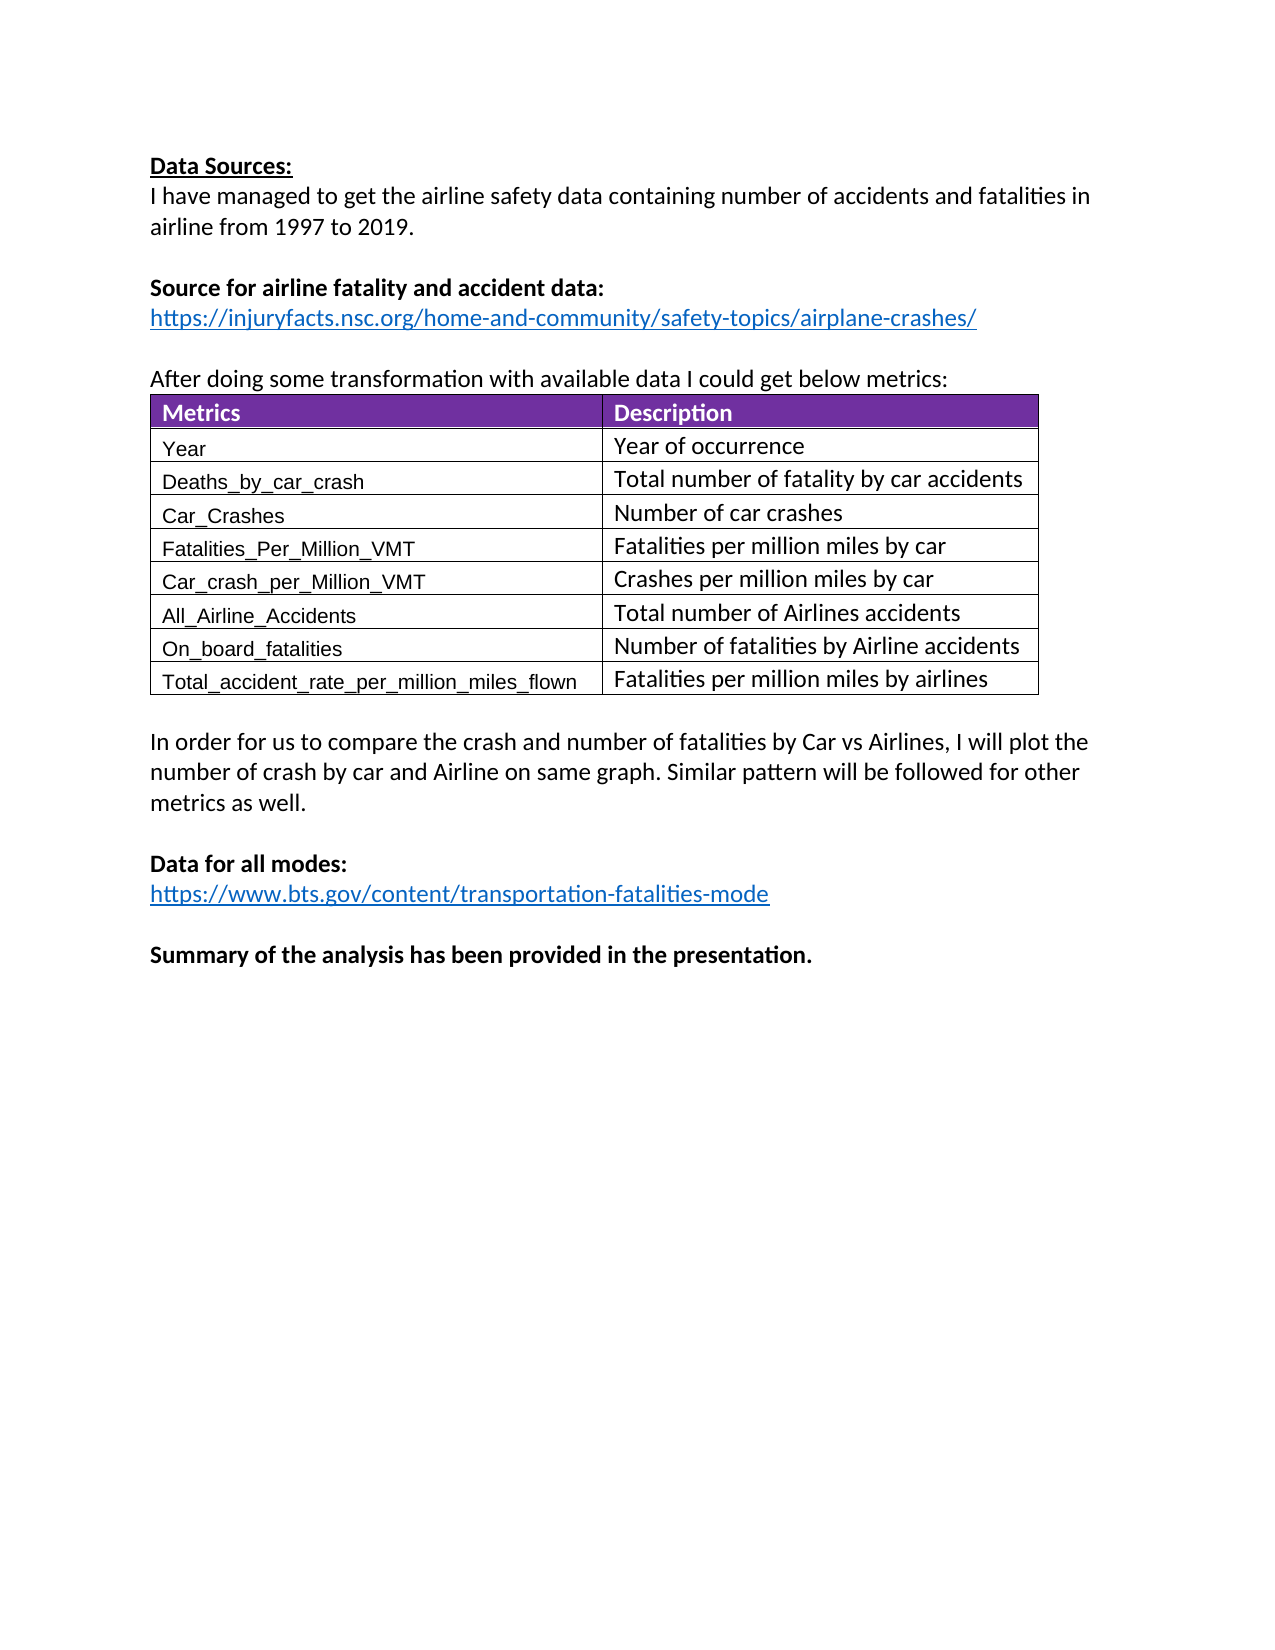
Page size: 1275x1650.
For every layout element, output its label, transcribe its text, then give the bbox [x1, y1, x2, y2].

text https://injuryfacts.nsc.org/home-and-community/safety-topics/airplane-crashes/ [150, 303, 1125, 333]
table_cell Car_crash_per_Million_VMT [151, 562, 602, 594]
table_cell Fatalities per million miles by airlines [603, 662, 1038, 694]
table_cell All_Airline_Accidents [151, 595, 602, 627]
table_cell Crashes per million miles by car [603, 562, 1038, 594]
table_cell Number of fatalities by Airline accidents [603, 629, 1038, 661]
table_cell Total number of Airlines accidents [603, 595, 1038, 627]
text In order for us to compare the crash and number of fatalities by Car vs Airlines, I will plot the number of crash by car and Airline on same graph. Similar pattern will be followed for other metrics as well. [150, 726, 1125, 817]
table_header Metrics [151, 395, 602, 427]
table_cell Deaths_by_car_crash [151, 462, 602, 494]
table_cell Car_Crashes [151, 495, 602, 527]
table_cell Number of car crashes [603, 495, 1038, 527]
table_cell Year of occurrence [603, 429, 1038, 461]
table_cell Year [151, 429, 602, 461]
table_cell On_board_fatalities [151, 629, 602, 661]
table_header Description [603, 395, 1038, 427]
text I have managed to get the airline safety data containing number of accidents and fatalities in airline from 1997 to 2019. [150, 181, 1125, 242]
text After doing some transformation with available data I could get below metrics: [150, 364, 1125, 394]
text https://www.bts.gov/content/transportation-fatalities-mode [150, 878, 1125, 909]
text Source for airline fatality and accident data: [150, 272, 1125, 303]
text Summary of the analysis has been provided in the presentation. [150, 939, 1125, 970]
table_cell Fatalities per million miles by car [603, 529, 1038, 561]
table_cell Fatalities_Per_Million_VMT [151, 529, 602, 561]
text Data for all modes: [150, 848, 1125, 878]
table_cell Total_accident_rate_per_million_miles_flown [151, 662, 602, 694]
text Data Sources: [150, 150, 1125, 181]
table_cell Total number of fatality by car accidents [603, 462, 1038, 494]
